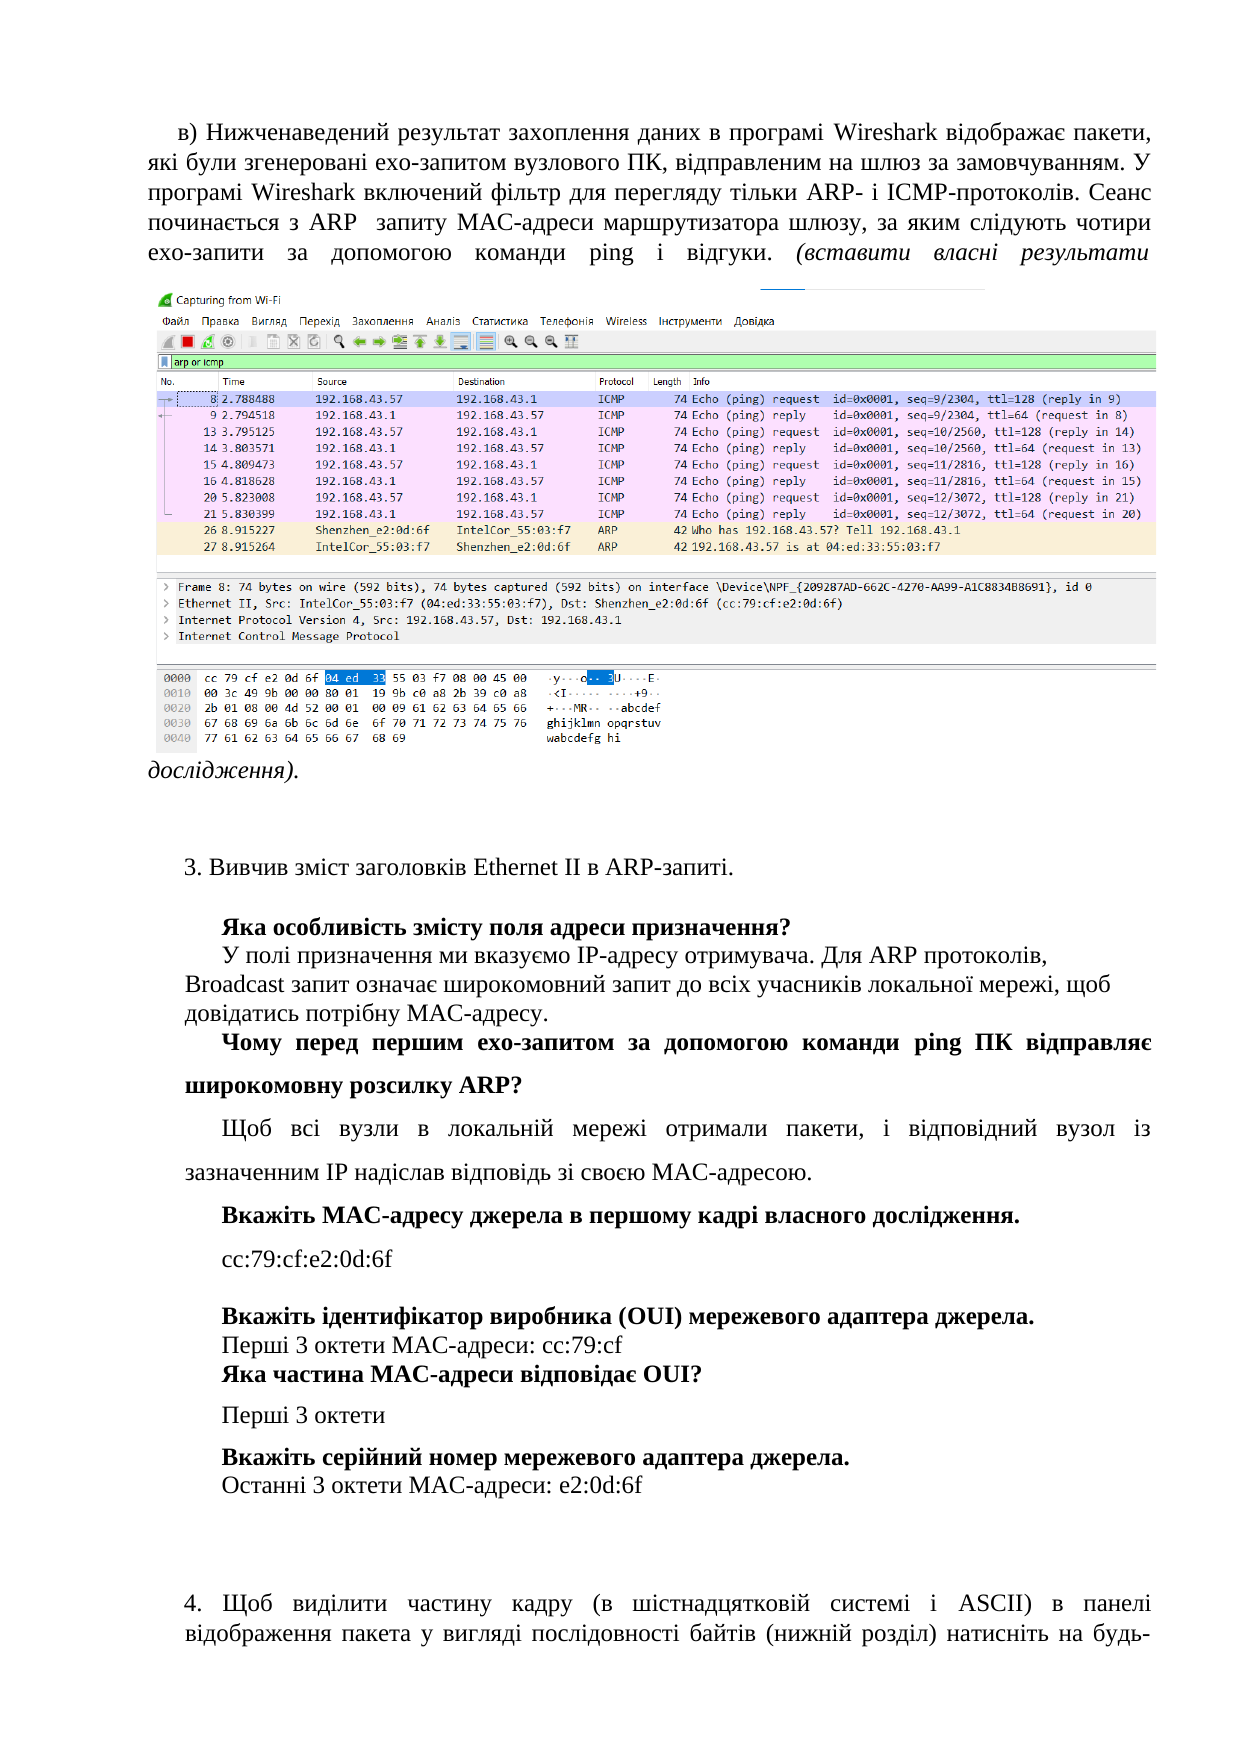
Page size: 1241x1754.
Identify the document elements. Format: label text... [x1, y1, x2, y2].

picture [156, 289, 1155, 752]
text Вкажіть MAC-адресу джерела в першому кадрі власного дослідження. [184, 1200, 1152, 1229]
text Перші 3 октети МАС-адреси: cc:79:cf [184, 1330, 1152, 1359]
text Яка особливість змісту поля адреси призначення? У полі призначення ми вказуємо ІР-адресу отримувача. Для ARP протоколів, Broadcast запит означає широкомовний запит до всіх учасників локальної мережі, щоб довідатись потрібну МАС-адресу. [184, 912, 1152, 1027]
text Вкажіть ідентифікатор виробника (OUI) мережевого адаптера джерела. [184, 1301, 1152, 1330]
text Вкажіть серійний номер мережевого адаптера джерела. [184, 1442, 1152, 1471]
text Останні 3 октети МАС-адреси: e2:0d:6f [184, 1471, 1152, 1499]
text cc:79:cf:e2:0d:6f [184, 1244, 1152, 1272]
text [184, 1588, 1152, 1646]
text Щоб всі вузли в локальній мережі отримали пакети, і відповідний вузол із зазначенним ІР надіслав відповідь зі своєю МАС-адресою. [184, 1113, 1152, 1186]
text Чому перед першим ехо-запитом за допомогою команди ping ПК відправляє широкомовну розсилку ARP? [184, 1027, 1152, 1099]
text Перші 3 октети [184, 1400, 1152, 1429]
text 3. Вивчив зміст заголовків Ethernet II в ARP-запиті. [184, 852, 1152, 881]
text Яка частина МАС-адреси відповідає OUI? [184, 1359, 1152, 1387]
